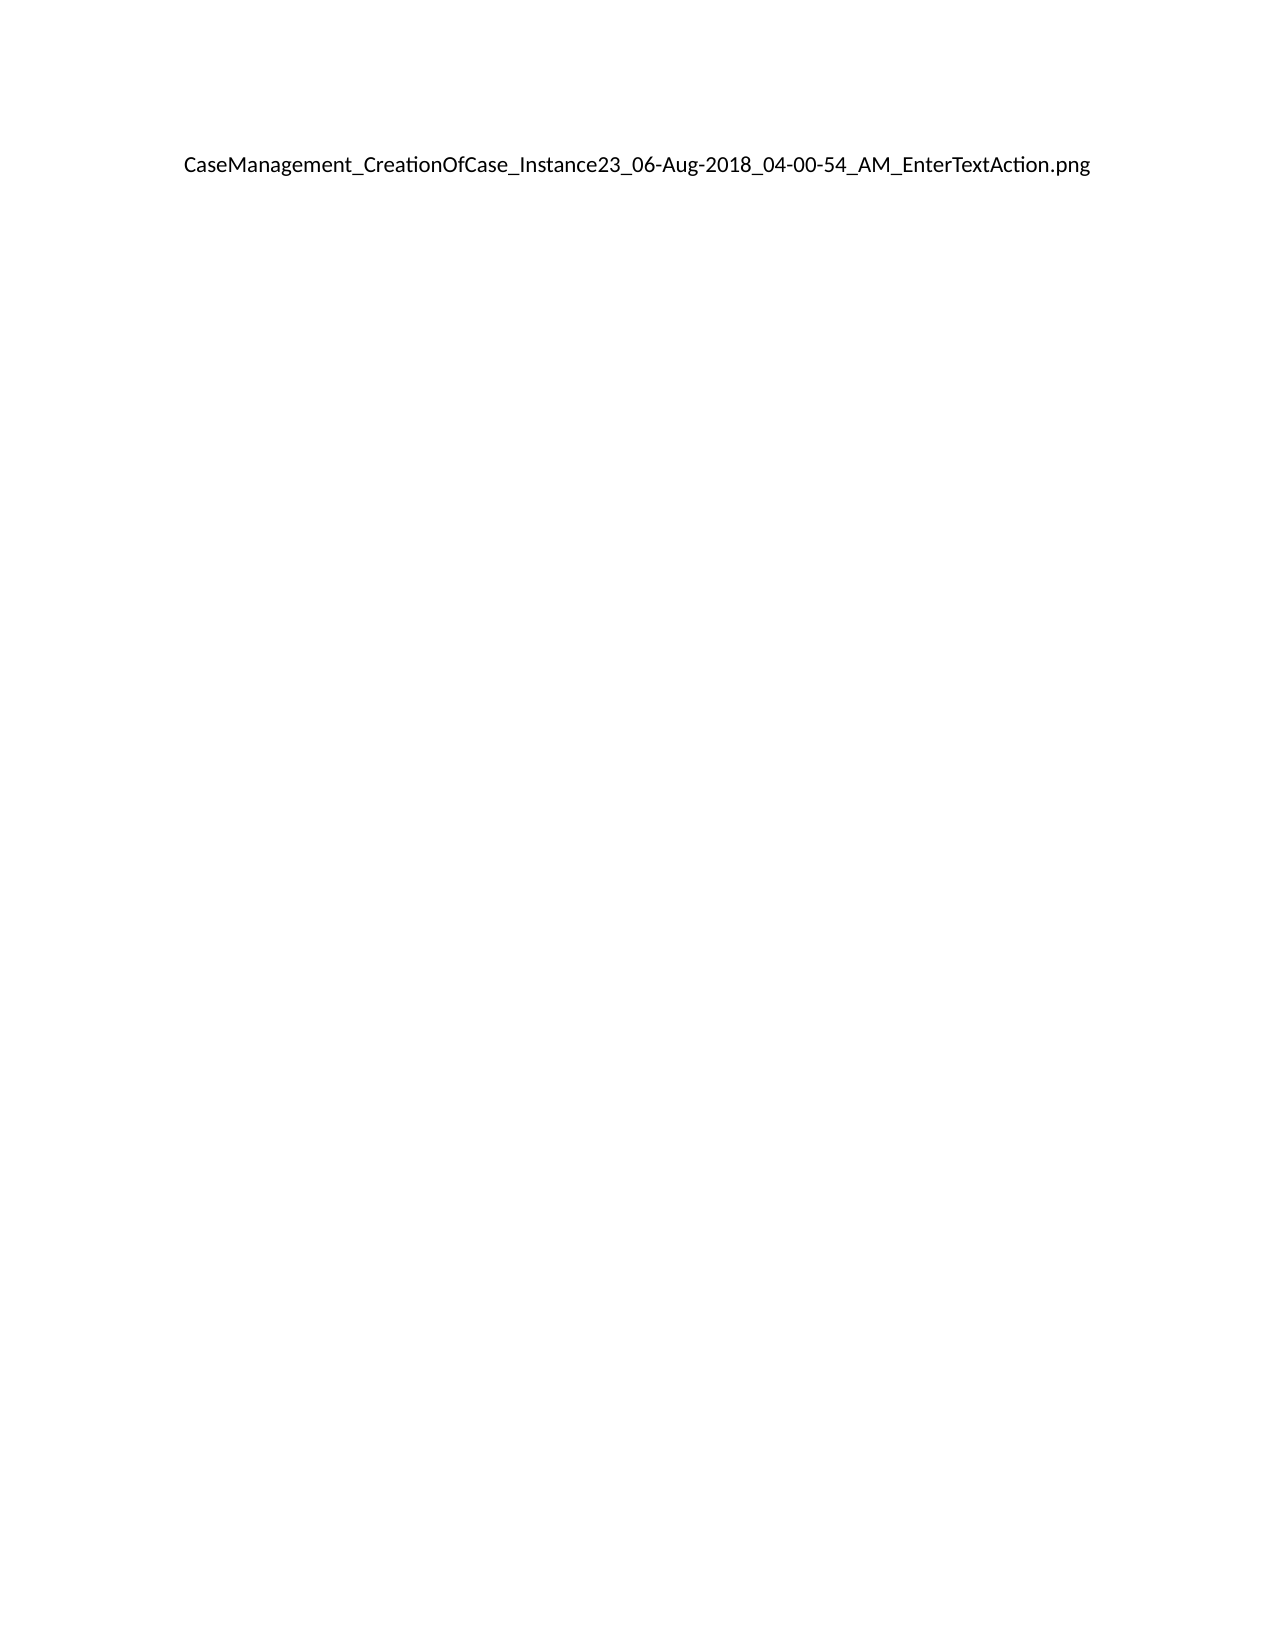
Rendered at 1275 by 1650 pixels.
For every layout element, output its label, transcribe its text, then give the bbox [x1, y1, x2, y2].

text CaseManagement_CreationOfCase_Instance23_06-Aug-2018_04-00-54_AM_EnterTextAction.png [150, 150, 1125, 218]
